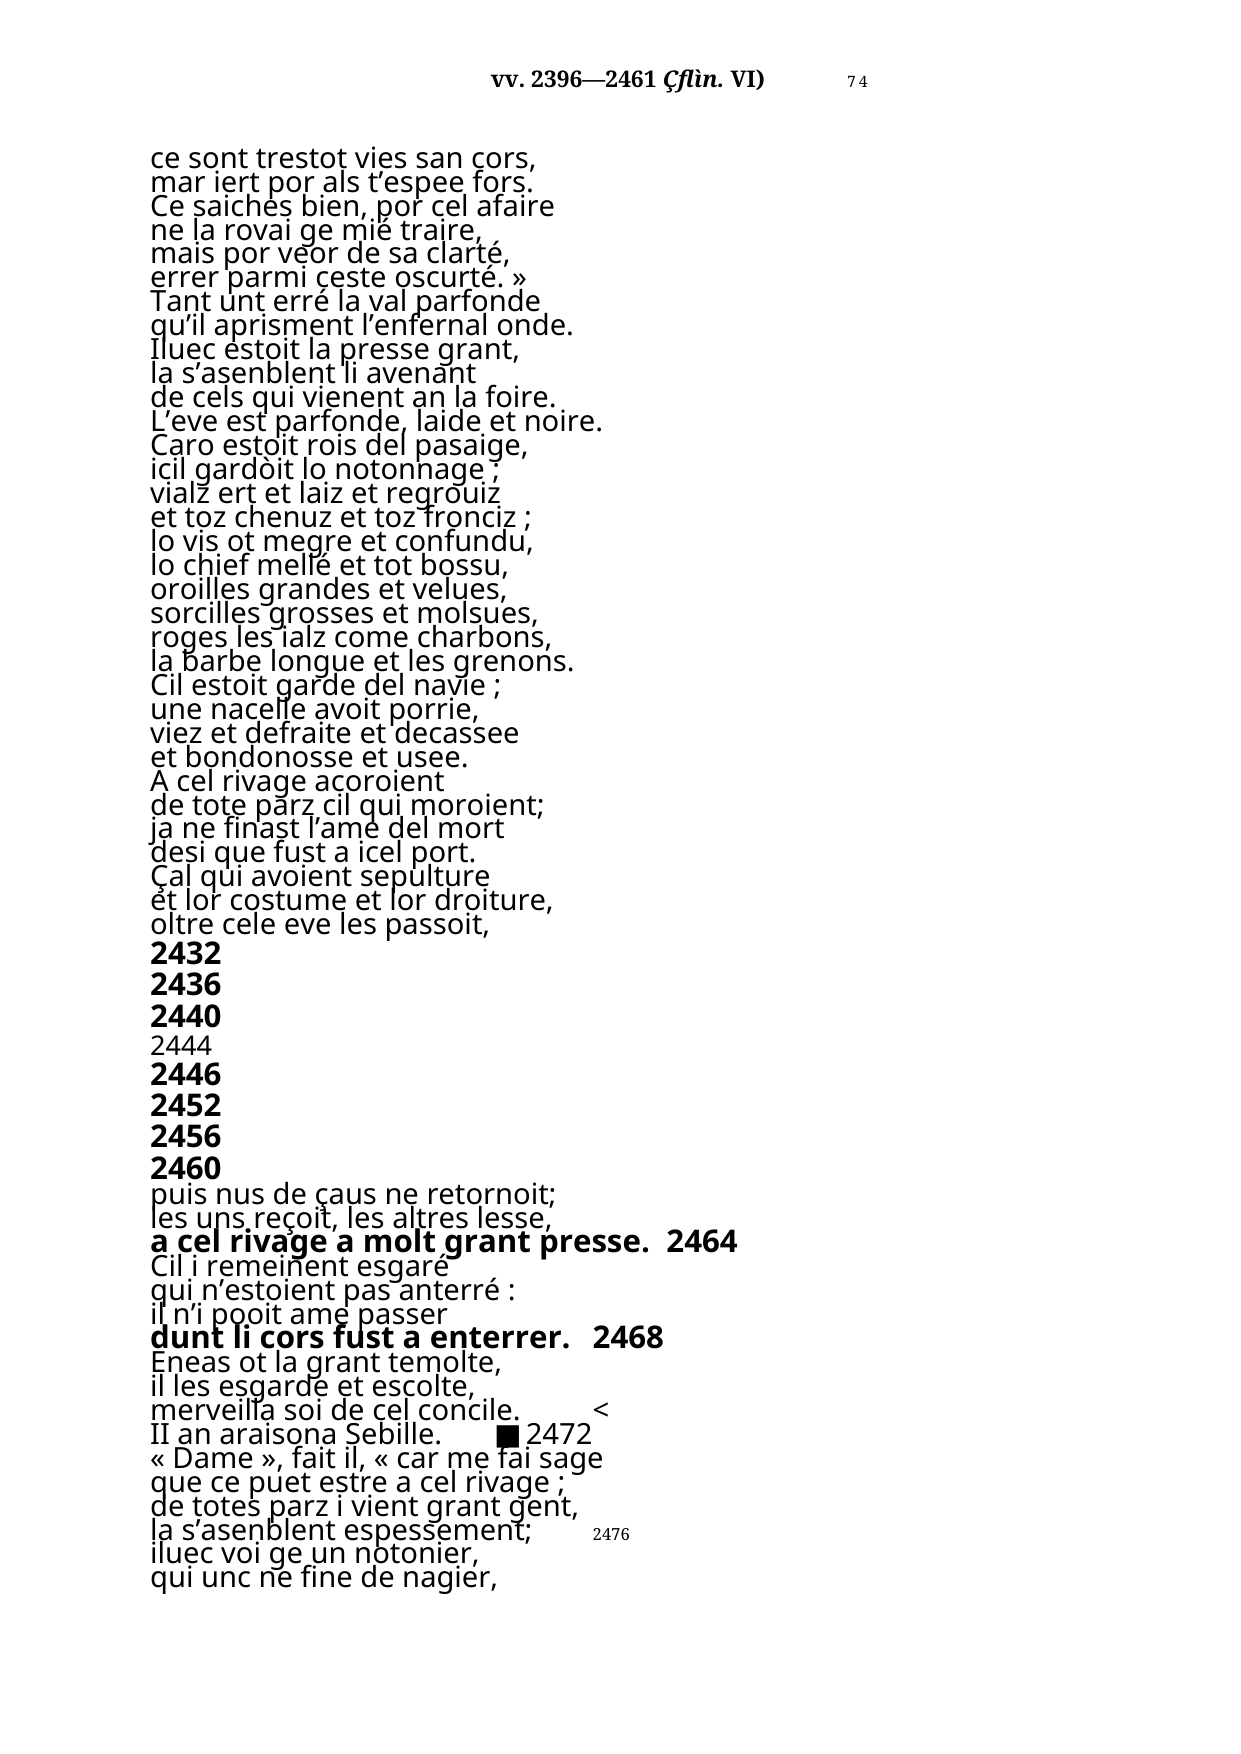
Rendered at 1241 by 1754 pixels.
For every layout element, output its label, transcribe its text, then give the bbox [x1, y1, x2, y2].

text 2452 [150, 1092, 1090, 1123]
text il n’i pooit ame passer [150, 1305, 1090, 1329]
text les uns reçoit, les altres lesse, [150, 1209, 1090, 1233]
text « Dame », fait il, « car me fai sage que ce puet estre a cel rivage ; de totes parz i vient grant gent, la s’asenblent espessement; 2476 [150, 1449, 1090, 1545]
text II an araisona Sebille. ■ 2472 [150, 1425, 501, 1449]
text 2436 [150, 971, 1090, 1002]
text Tant unt erré la val parfonde qu’il aprisment l’enfernal onde. Iluec estoit la presse grant, la s’asenblent li avenant de cels qui vienent an la foire. L’eve est parfonde, laide et noire. Caro estoit rois del pasaige, icil gardòit lo notonnage ; vialz ert et laiz et regrouiz et toz chenuz et toz fronciz ; lo vis ot megre et confundu, lo chief mellé et tot bossu, oroilles grandes et velues, sorcilles grosses et molsues, roges les ialz come charbons, la barbe longue et les grenons. Cil estoit garde del navie ; une nacelle avoit porrie, viez et defraite et decassee et bondonosse et usee. [150, 293, 1090, 772]
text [150, 1545, 1090, 1593]
text 2440 [150, 1002, 1090, 1033]
text Cil i remeinent esgaré [150, 1257, 1090, 1281]
text a cel rivage a molt grant presse. 2464 [150, 1233, 1090, 1257]
text 2446 [150, 1060, 1090, 1092]
text puis nus de çaus ne retornoit; [150, 1185, 1090, 1209]
text 2432 [150, 939, 1090, 971]
text il les esgarde et escolte, [150, 1377, 1090, 1401]
text Çal qui avoient sepulture et lor costume et lor droiture, oltre cele eve les passoit, [150, 868, 1090, 939]
text Eneas ot la grant temolte, [150, 1353, 1090, 1377]
text II an araisona Sebille. ■ 2472 [504, 1425, 1090, 1449]
text 2460 [150, 1154, 1090, 1185]
text merveilla soi de cel concile. < [150, 1401, 1090, 1425]
text ce sont trestot vies san cors, mar iert por als t’espee fors. [150, 149, 1090, 197]
text 2456 [150, 1123, 1090, 1154]
text Ce saiches bien, por cel afaire ne la rovai ge mié traire, mais por veor de sa clarté, errer parmi ceste oscurté. » [150, 197, 1090, 293]
text qui n’estoient pas anterré : [150, 1281, 1090, 1305]
text dunt li cors fust a enterrer. 2468 [150, 1329, 1090, 1353]
text A cel rivage acoroient de tote parz cil qui moroient; ja ne finast l’ame del mort desi que fust a icel port. [150, 772, 1090, 868]
text 2444 [150, 1033, 1090, 1060]
